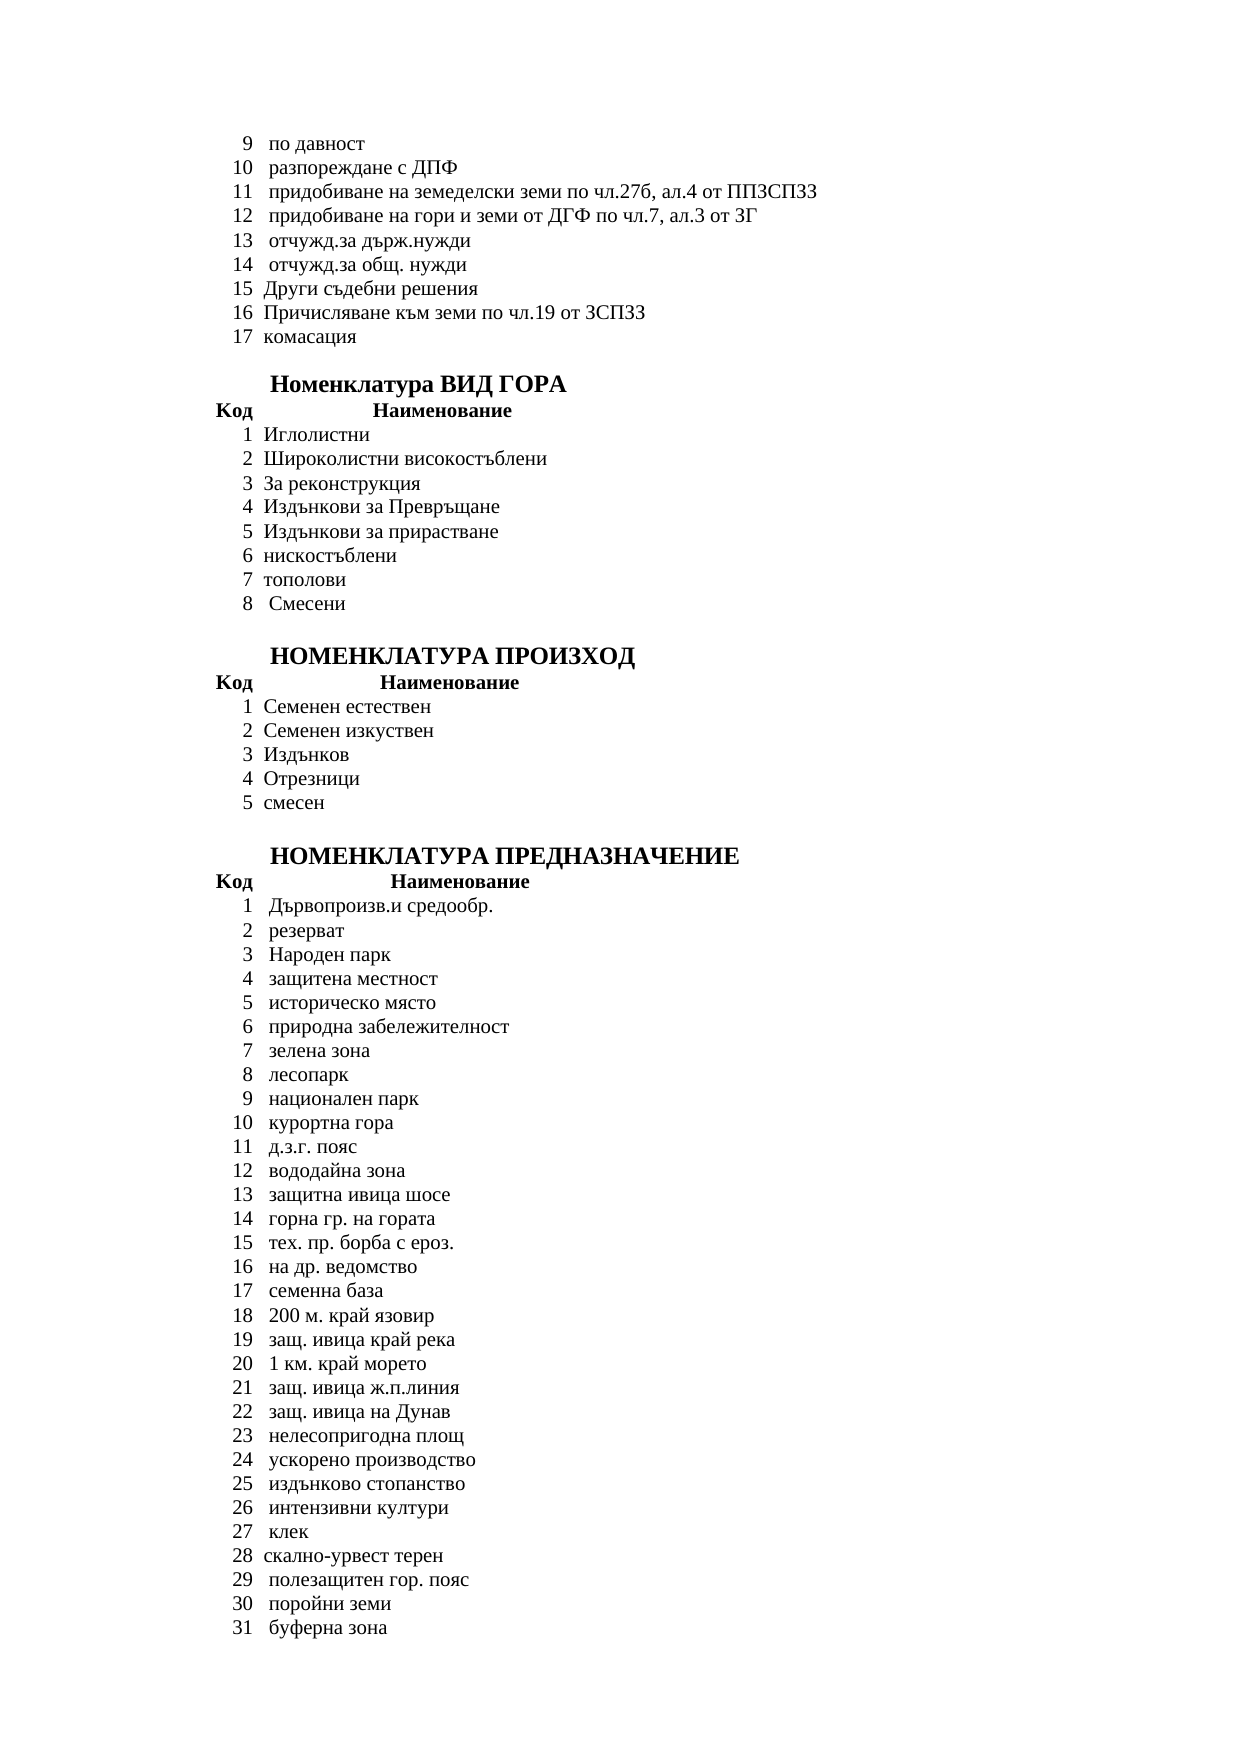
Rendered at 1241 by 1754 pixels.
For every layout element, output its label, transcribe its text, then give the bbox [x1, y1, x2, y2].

subtitle Номенклатура ВИД ГОРА [270, 372, 1130, 398]
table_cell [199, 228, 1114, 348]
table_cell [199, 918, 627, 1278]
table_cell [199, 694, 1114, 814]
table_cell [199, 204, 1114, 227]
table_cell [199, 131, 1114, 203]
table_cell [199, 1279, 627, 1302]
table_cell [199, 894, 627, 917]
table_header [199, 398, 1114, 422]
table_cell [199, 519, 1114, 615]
subtitle НОМЕНКЛАТУРА ПРЕДНАЗНАЧЕНИЕ [270, 843, 1130, 869]
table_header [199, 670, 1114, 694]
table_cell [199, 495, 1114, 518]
subtitle НОМЕНКЛАТУРА ПРОИЗХОД [270, 643, 1130, 670]
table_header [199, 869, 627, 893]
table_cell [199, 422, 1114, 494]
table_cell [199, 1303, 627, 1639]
